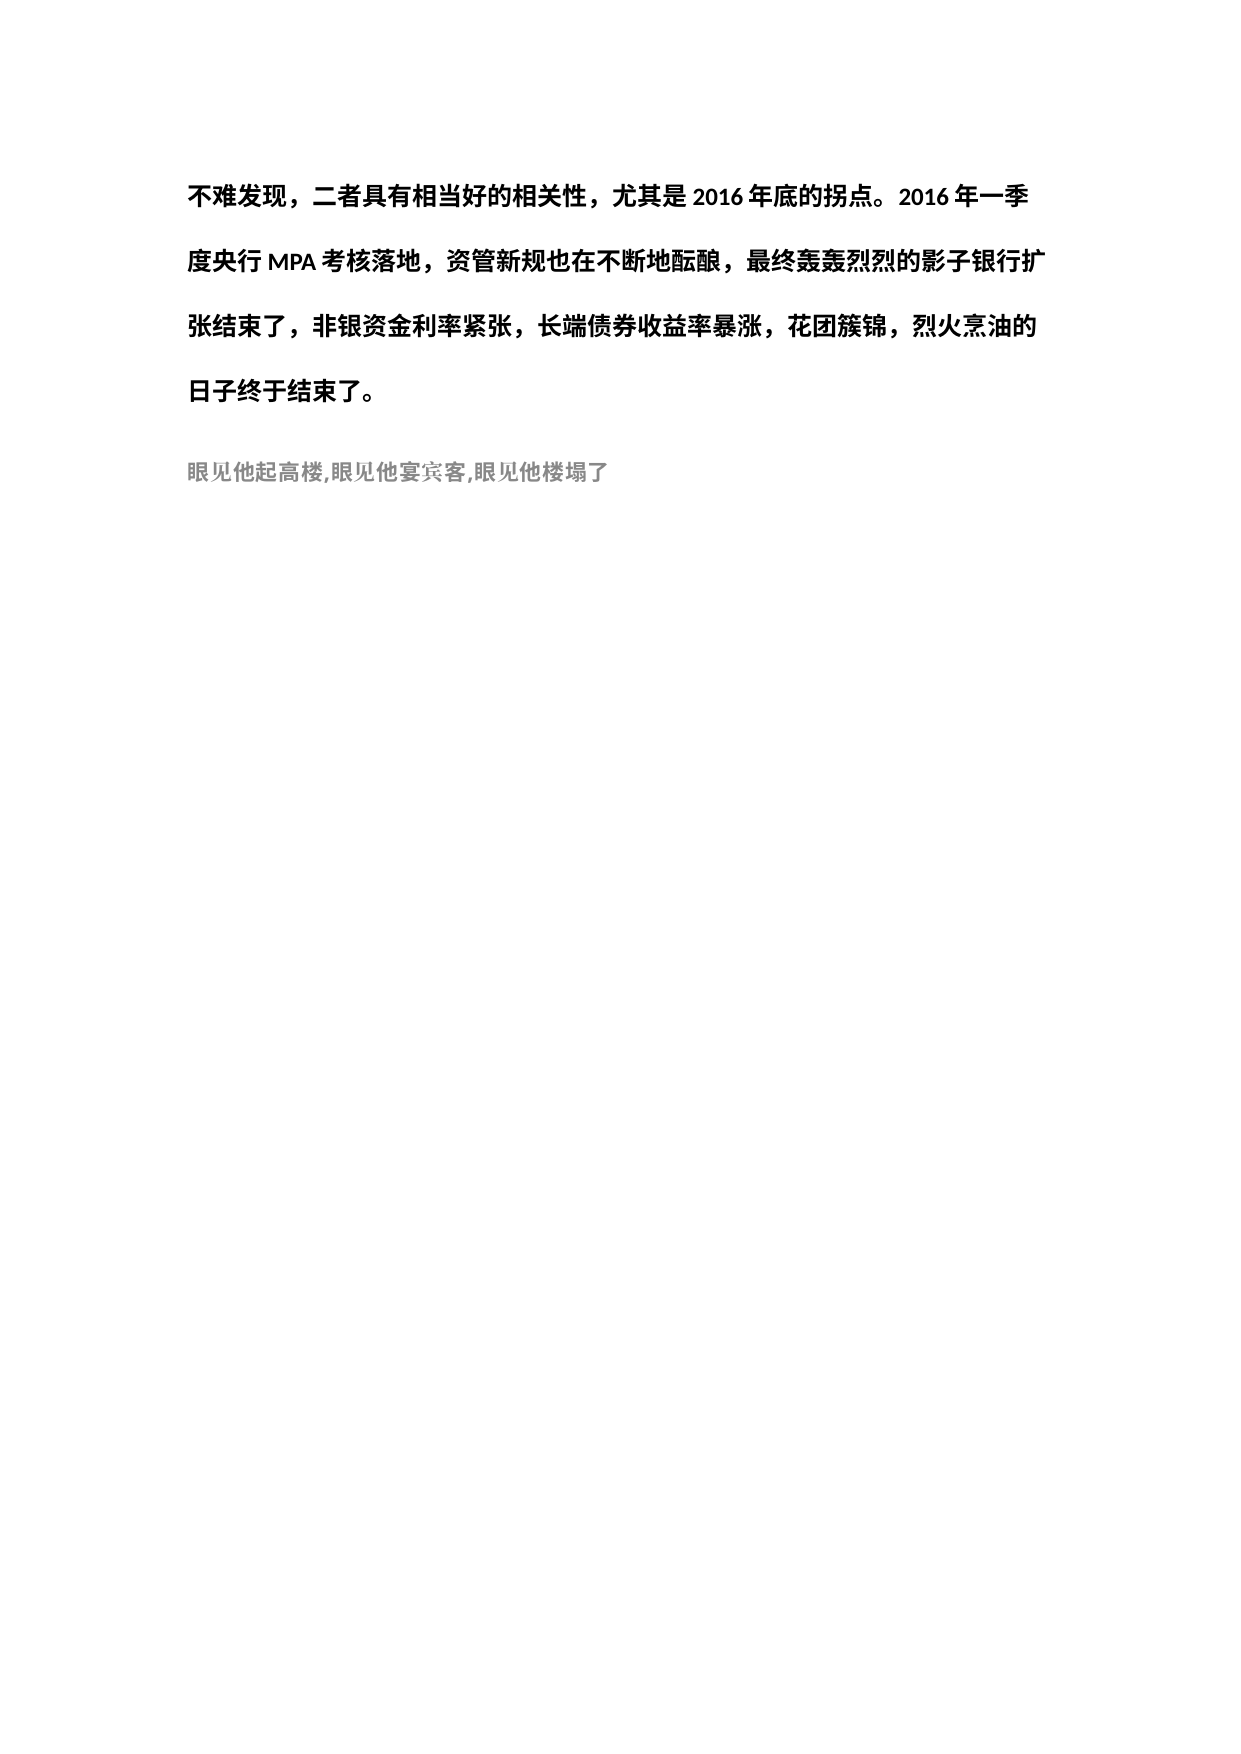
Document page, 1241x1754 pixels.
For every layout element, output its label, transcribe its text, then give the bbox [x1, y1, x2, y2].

text 眼见他起高楼,眼见他宴宾客,眼见他楼塌了 [187, 454, 1053, 487]
text 不难发现，二者具有相当好的相关性，尤其是2016年底的拐点。2016年一季度央行MPA考核落地，资管新规也在不断地酝酿，最终轰轰烈烈的影子银行扩张结束了，非银资金利率紧张，长端债券收益率暴涨，花团簇锦，烈火烹油的日子终于结束了。 [187, 162, 1053, 422]
